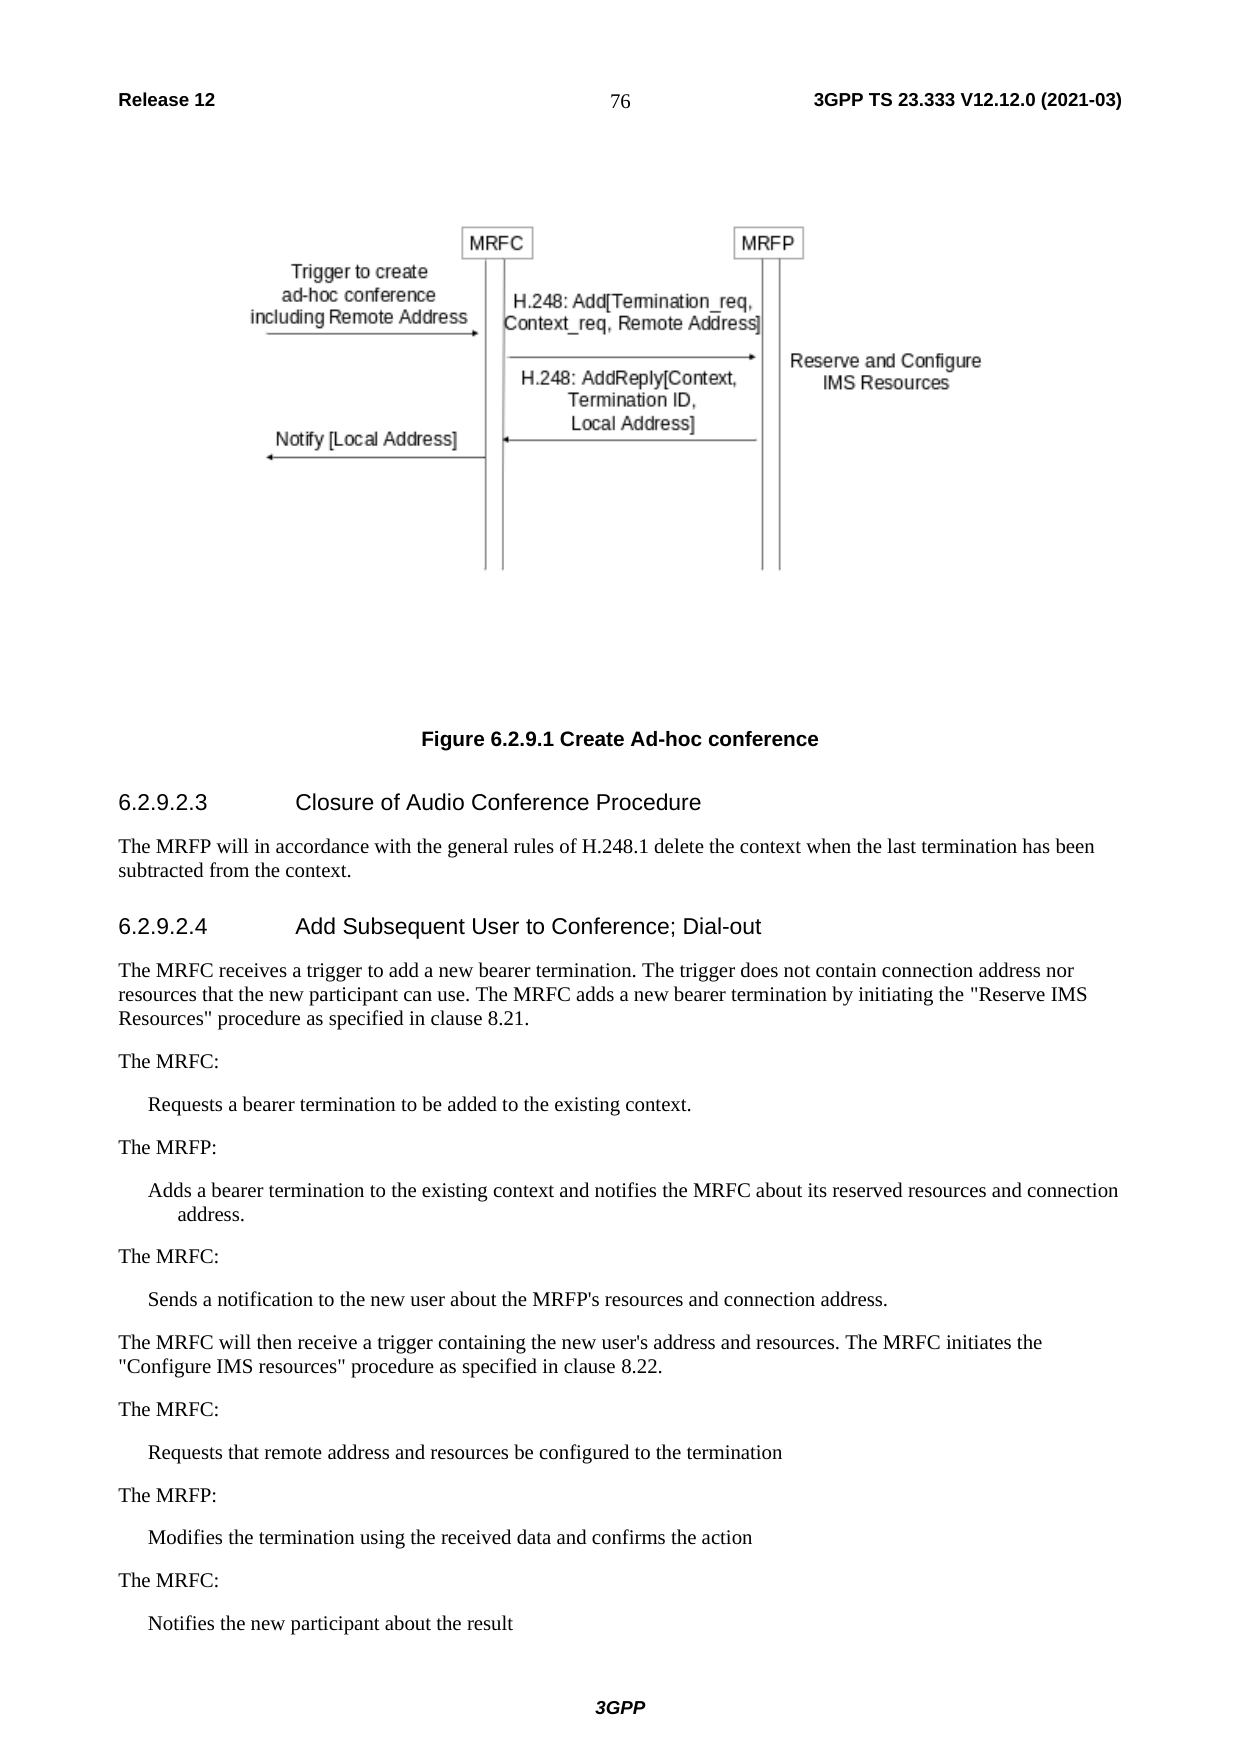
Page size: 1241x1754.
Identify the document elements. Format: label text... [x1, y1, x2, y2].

text The MRFC: [118, 1244, 1122, 1268]
text Adds a bearer termination to the existing context and notifies the MRFC about its reserved resources and connection address. [148, 1177, 1122, 1226]
text Figure .1 Create Ad-hoc conference [118, 727, 1122, 751]
text Sends a notification to the new user about the MRFP's resources and connection address. [148, 1287, 1122, 1311]
text The MRFC: [118, 1568, 1122, 1592]
text The MRFP will in accordance with the general rules of H.248.1 delete the context when the last termination has been subtracted from the context. [118, 834, 1122, 882]
subtitle .2.4 Add Subsequent User to Conference; Dial-out [118, 913, 1122, 939]
text The MRFC will then receive a trigger containing the new user's address and resources. The MRFC initiates the "Configure IMS resources" procedure as specified in clause 8.22. [118, 1330, 1122, 1378]
text The MRFP: [118, 1482, 1122, 1507]
text The MRFC: [118, 1397, 1122, 1421]
subtitle .2.3 Closure of Audio Conference Procedure [118, 788, 1122, 815]
text The MRFC: [118, 1049, 1122, 1073]
text The MRFC receives a trigger to add a new bearer termination. The trigger does not contain connection address nor resources that the new participant can use. The MRFC adds a new bearer termination by initiating the "Reserve IMS Resources" procedure as specified in clause 8.21. [118, 958, 1122, 1030]
text The MRFP: [118, 1135, 1122, 1159]
text Modifies the termination using the received data and confirms the action [148, 1525, 1122, 1549]
text Requests that remote address and resources be configured to the termination [148, 1440, 1122, 1464]
text Notifies the new participant about the result [148, 1611, 1122, 1635]
text Requests a bearer termination to be added to the existing context. [148, 1092, 1122, 1116]
